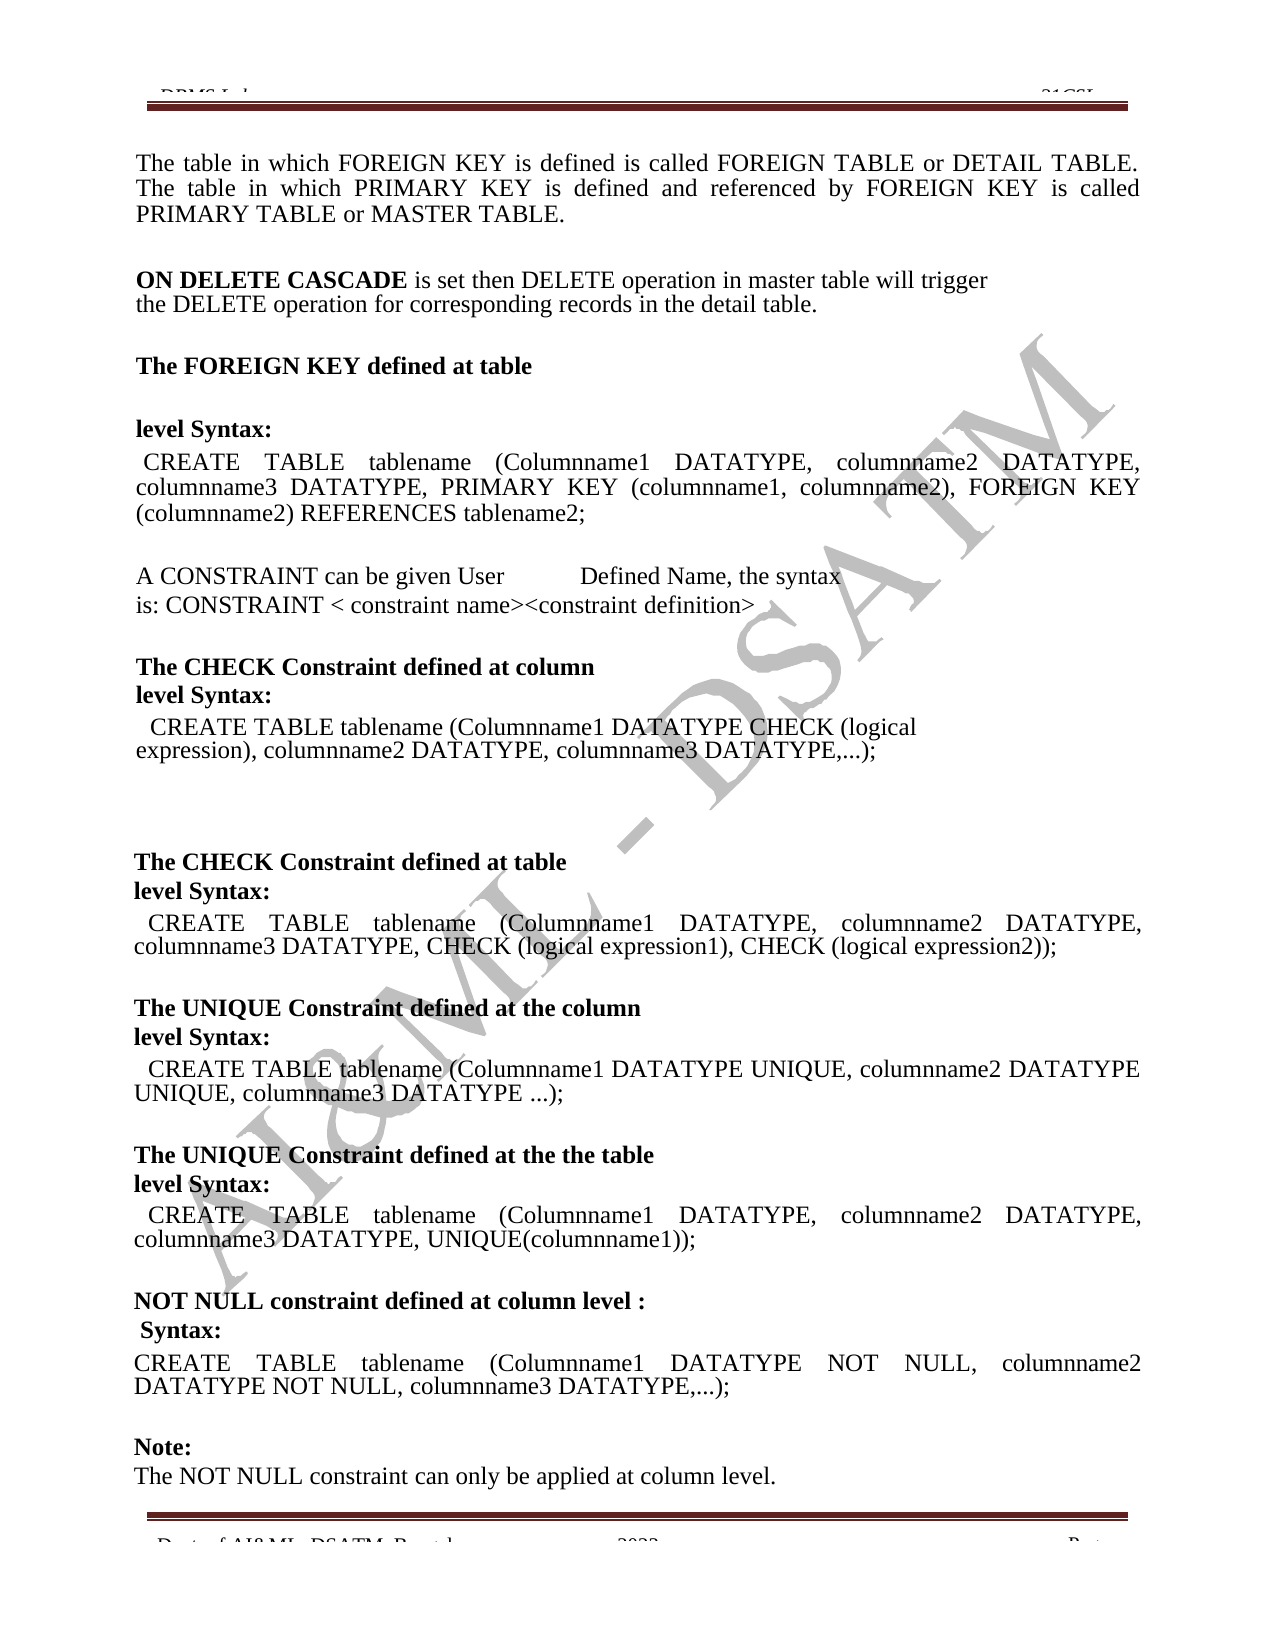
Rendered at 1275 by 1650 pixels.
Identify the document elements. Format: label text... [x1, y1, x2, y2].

subtitle The CHECK Constraint defined at column level Syntax: [136, 653, 649, 709]
text CREATE TABLE tablename (Columnname1 DATATYPE CHECK (logical expression), columnname2 DATATYPE, columnname3 DATATYPE,...); [136, 717, 1041, 764]
subtitle NOT NULL constraint defined at column level : [134, 1286, 1156, 1315]
text CREATE TABLE tablename (Columnname1 DATATYPE, columnname2 DATATYPE, columnname3 DATATYPE, PRIMARY KEY (columnname1, columnname2), FOREIGN KEY (columnname2) REFERENCES tablename2; [136, 449, 1141, 527]
text CREATE TABLE tablename (Columnname1 DATATYPE, columnname2 DATATYPE, columnname3 DATATYPE, UNIQUE(columnname1)); [134, 1204, 1143, 1253]
subtitle Note: [134, 1433, 1156, 1462]
text The table in which FOREIGN KEY is defined is called FOREIGN TABLE or DETAIL TABLE. The table in which PRIMARY KEY is defined and referenced by FOREIGN KEY is called PRIMARY TABLE or MASTER TABLE. [136, 150, 1140, 228]
text CREATE TABLE tablename (Columnname1 DATATYPE UNIQUE, columnname2 DATATYPE UNIQUE, columnname3 DATATYPE ...); [134, 1058, 1142, 1107]
subtitle The CHECK Constraint defined at table level Syntax: [134, 847, 621, 905]
subtitle The FOREIGN KEY defined at table level Syntax: [136, 318, 587, 443]
text CREATE TABLE tablename (Columnname1 DATATYPE, columnname2 DATATYPE, columnname3 DATATYPE, CHECK (logical expression1), CHECK (logical expression2)); [134, 912, 1143, 960]
text ON DELETE CASCADE is set then DELETE operation in master table will trigger the DELETE operation for corresponding records in the detail table. [136, 269, 1022, 317]
subtitle The UNIQUE Constraint defined at the the table level Syntax: [134, 1140, 708, 1198]
subtitle The UNIQUE Constraint defined at the column level Syntax: [134, 993, 695, 1051]
text The NOT NULL constraint can only be applied at column level. [134, 1462, 1156, 1490]
text CREATE TABLE tablename (Columnname1 DATATYPE NOT NULL, columnname2 DATATYPE NOT NULL, columnname3 DATATYPE,...); [134, 1352, 1143, 1400]
text A CONSTRAINT can be given User Defined Name, the syntax is: CONSTRAINT < constraint name><constraint definition> [136, 561, 869, 619]
text Syntax: [140, 1315, 1156, 1344]
